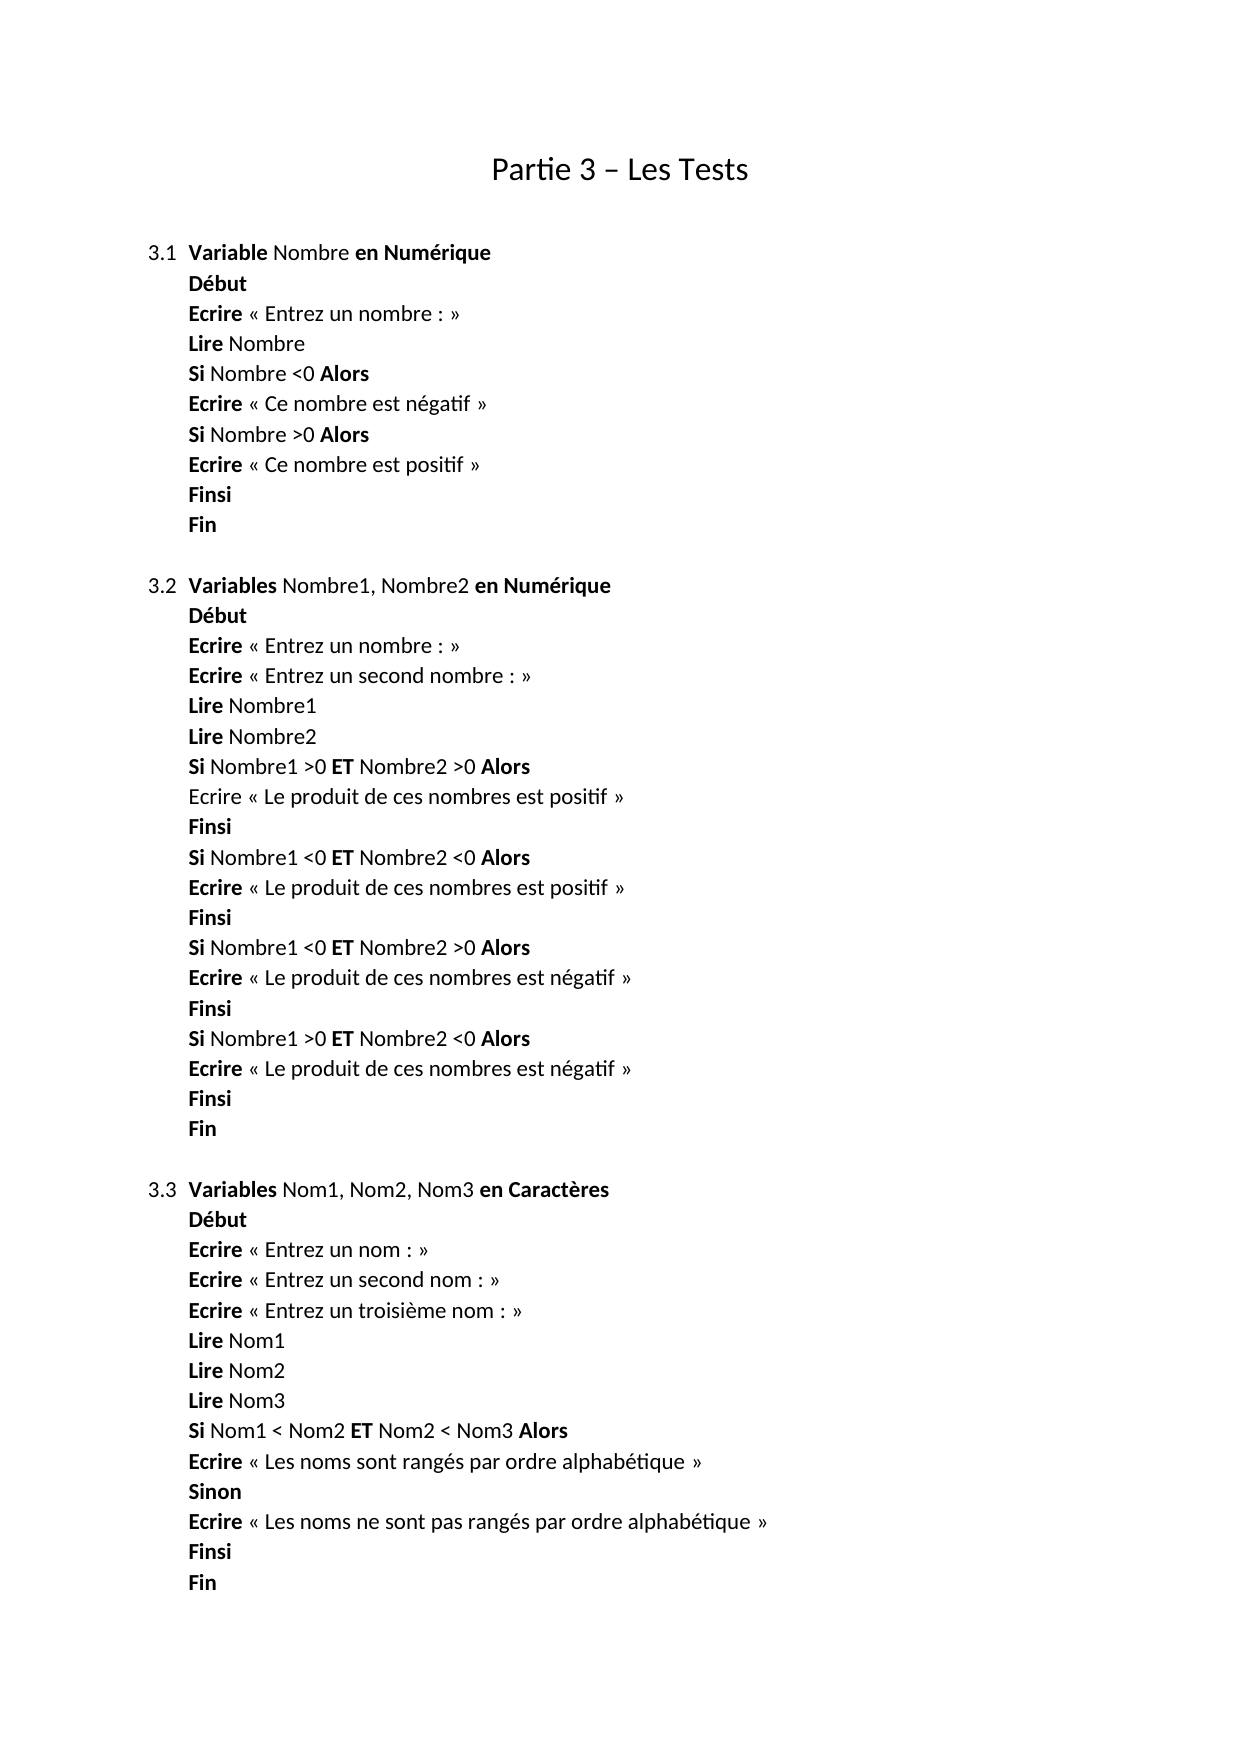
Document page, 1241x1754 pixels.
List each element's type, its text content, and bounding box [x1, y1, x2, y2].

list Si Nombre1 >0 ET Nombre2 >0 Alors [188, 752, 1093, 780]
list Début [188, 1205, 1093, 1233]
list Ecrire « Entrez un troisième nom : » [188, 1296, 1093, 1324]
list Lire Nom1 [188, 1326, 1093, 1354]
list Variables Nombre1, Nombre2 en Numérique [148, 571, 1093, 599]
list Ecrire « Le produit de ces nombres est positif » [188, 873, 1093, 901]
list Ecrire « Le produit de ces nombres est positif » [188, 782, 1093, 810]
list Si Nombre >0 Alors [188, 420, 1093, 448]
list Lire Nombre1 [188, 692, 1093, 719]
list Ecrire « Le produit de ces nombres est négatif » [188, 963, 1093, 991]
text Partie 3 – Les Tests [148, 148, 1093, 188]
list Ecrire « Entrez un nom : » [188, 1235, 1093, 1263]
list Variables Nom1, Nom2, Nom3 en Caractères [148, 1175, 1093, 1203]
list Si Nombre1 <0 ET Nombre2 <0 Alors [188, 843, 1093, 871]
list Si Nombre1 >0 ET Nombre2 <0 Alors [188, 1024, 1093, 1052]
list Lire Nombre [188, 329, 1093, 357]
list Ecrire « Ce nombre est positif » [188, 450, 1093, 478]
list Si Nombre1 <0 ET Nombre2 >0 Alors [188, 933, 1093, 961]
list Finsi [188, 903, 1093, 931]
list Ecrire « Entrez un second nom : » [188, 1266, 1093, 1293]
list Finsi [188, 1084, 1093, 1112]
list Ecrire « Entrez un nombre : » [188, 299, 1093, 327]
list Début [188, 601, 1093, 629]
list Ecrire « Entrez un second nombre : » [188, 661, 1093, 689]
list Ecrire « Entrez un nombre : » [188, 631, 1093, 659]
list Lire Nom3 [188, 1386, 1093, 1414]
list Fin [188, 1114, 1093, 1142]
list Finsi [188, 1537, 1093, 1565]
list Ecrire « Ce nombre est négatif » [188, 389, 1093, 417]
list Lire Nombre2 [188, 722, 1093, 750]
list Finsi [188, 812, 1093, 840]
list Variable Nombre en Numérique [148, 238, 1093, 266]
list Fin [188, 510, 1093, 538]
list Lire Nom2 [188, 1356, 1093, 1384]
list Début [188, 269, 1093, 297]
list Fin [188, 1568, 1093, 1596]
list Si Nombre <0 Alors [188, 359, 1093, 387]
list Finsi [188, 480, 1093, 508]
list Sinon [188, 1477, 1093, 1505]
list Ecrire « Les noms sont rangés par ordre alphabétique » [188, 1447, 1093, 1475]
list Ecrire « Les noms ne sont pas rangés par ordre alphabétique » [188, 1507, 1093, 1535]
list Finsi [188, 994, 1093, 1022]
list Si Nom1 < Nom2 ET Nom2 < Nom3 Alors [188, 1417, 1093, 1444]
list Ecrire « Le produit de ces nombres est négatif » [188, 1054, 1093, 1082]
